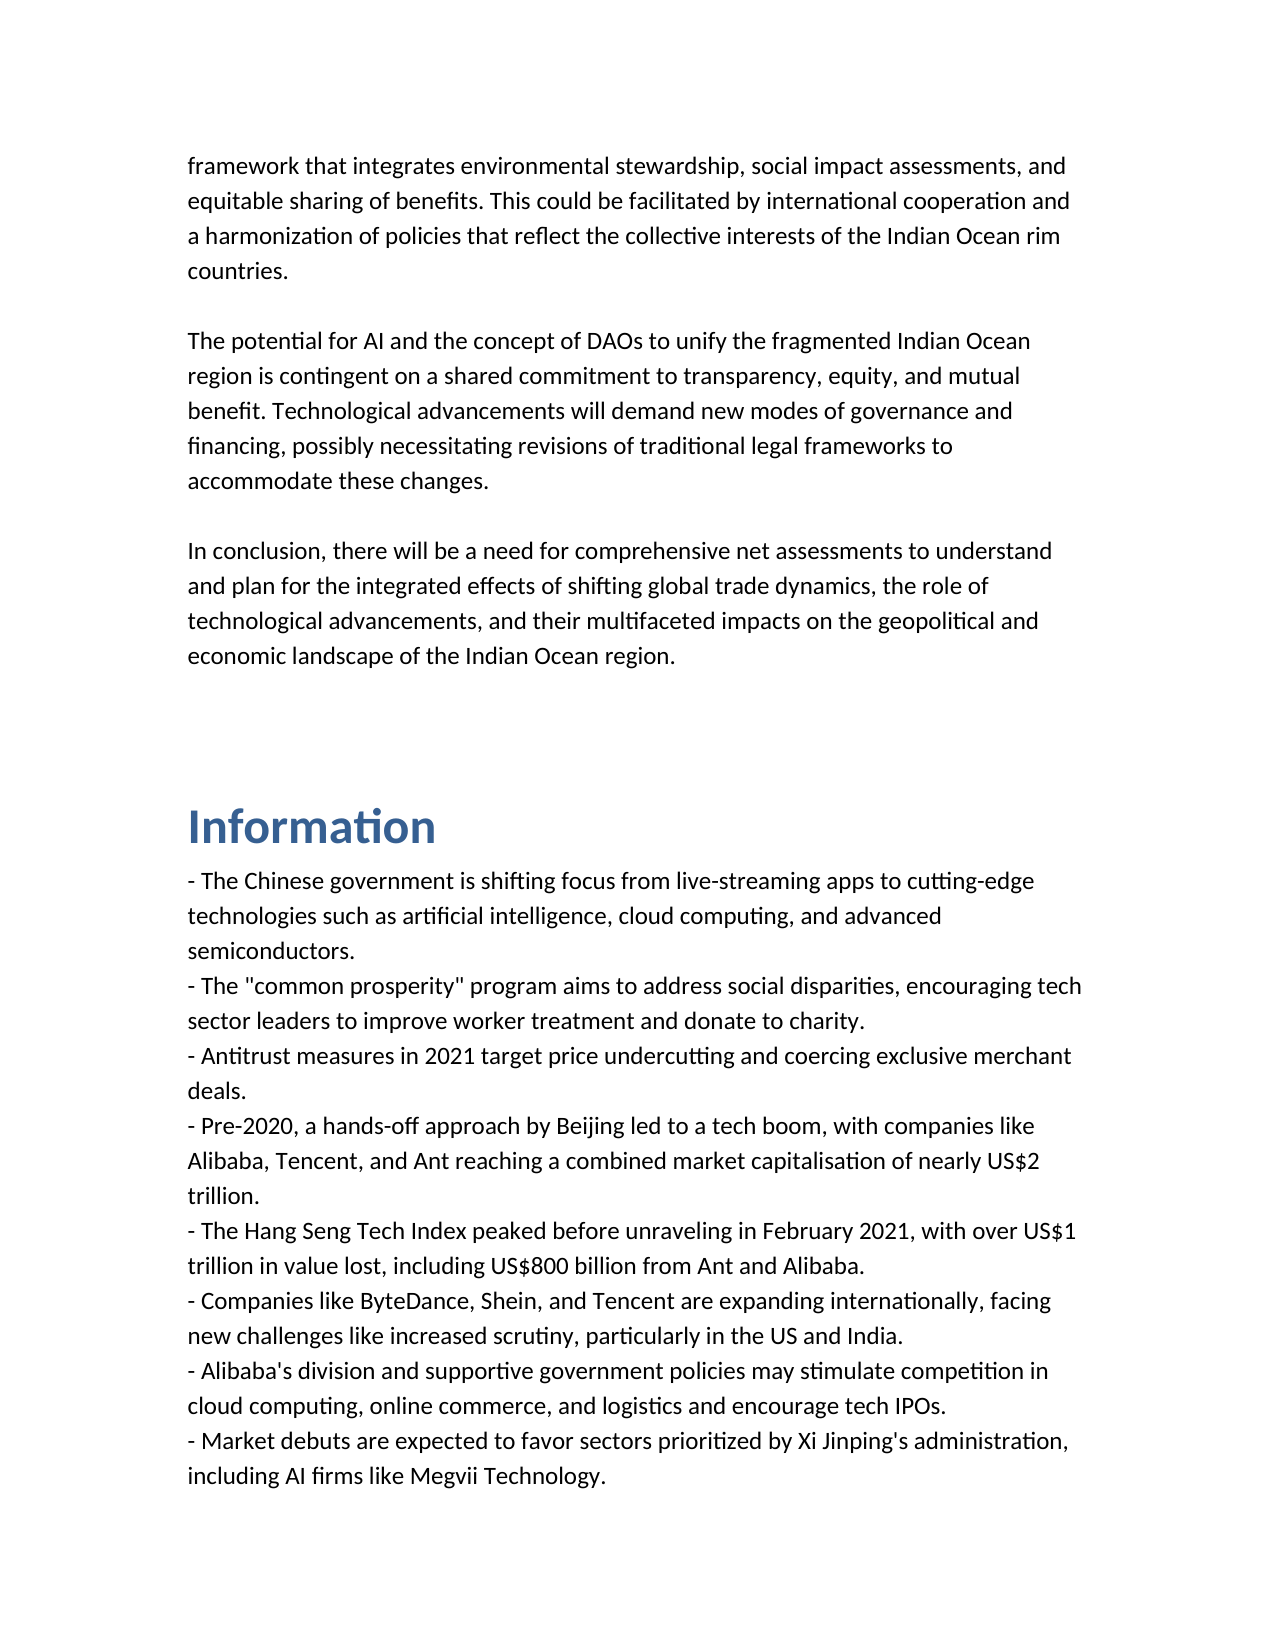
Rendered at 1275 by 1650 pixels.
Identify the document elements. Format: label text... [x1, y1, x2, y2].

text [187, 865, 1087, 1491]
subtitle Information [187, 795, 1087, 856]
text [187, 150, 1087, 741]
